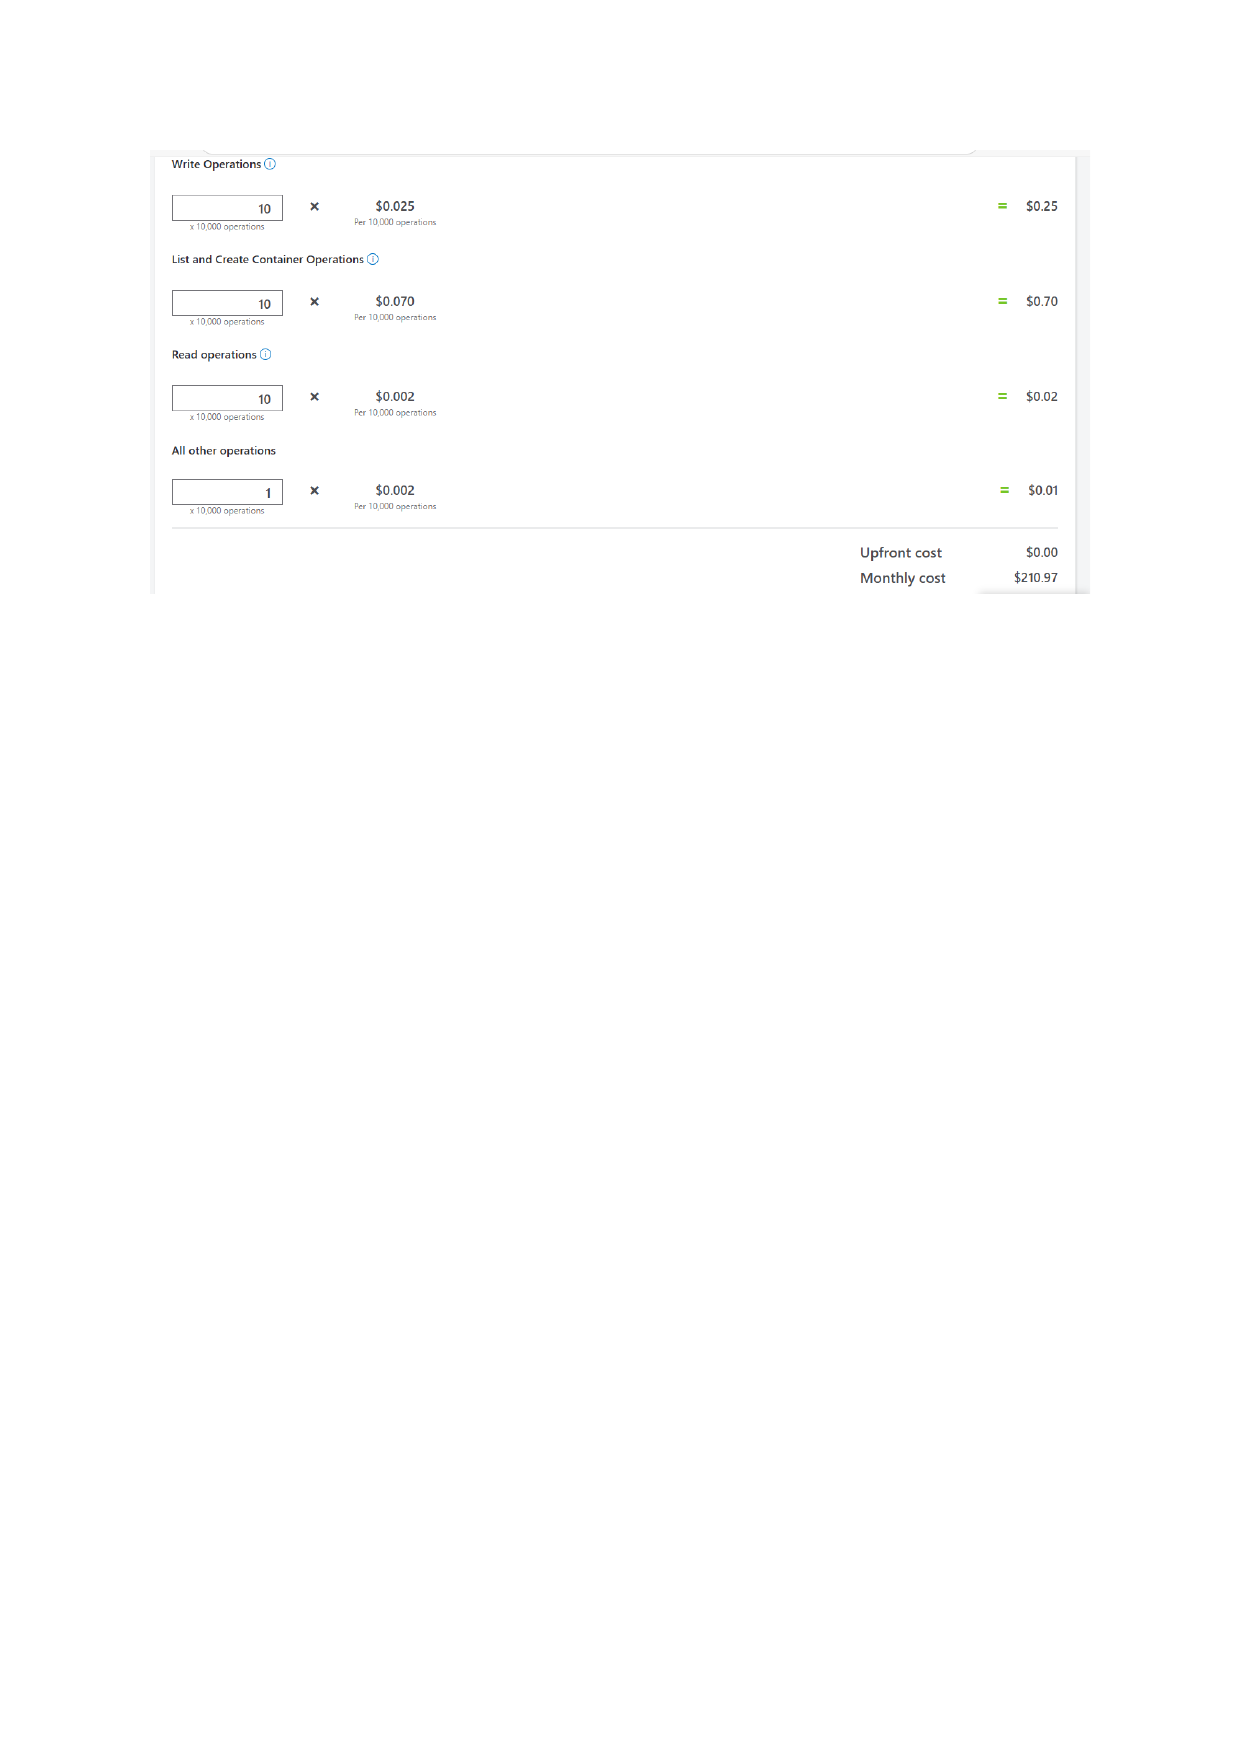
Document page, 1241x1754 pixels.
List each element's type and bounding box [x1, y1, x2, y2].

picture [150, 150, 1091, 594]
